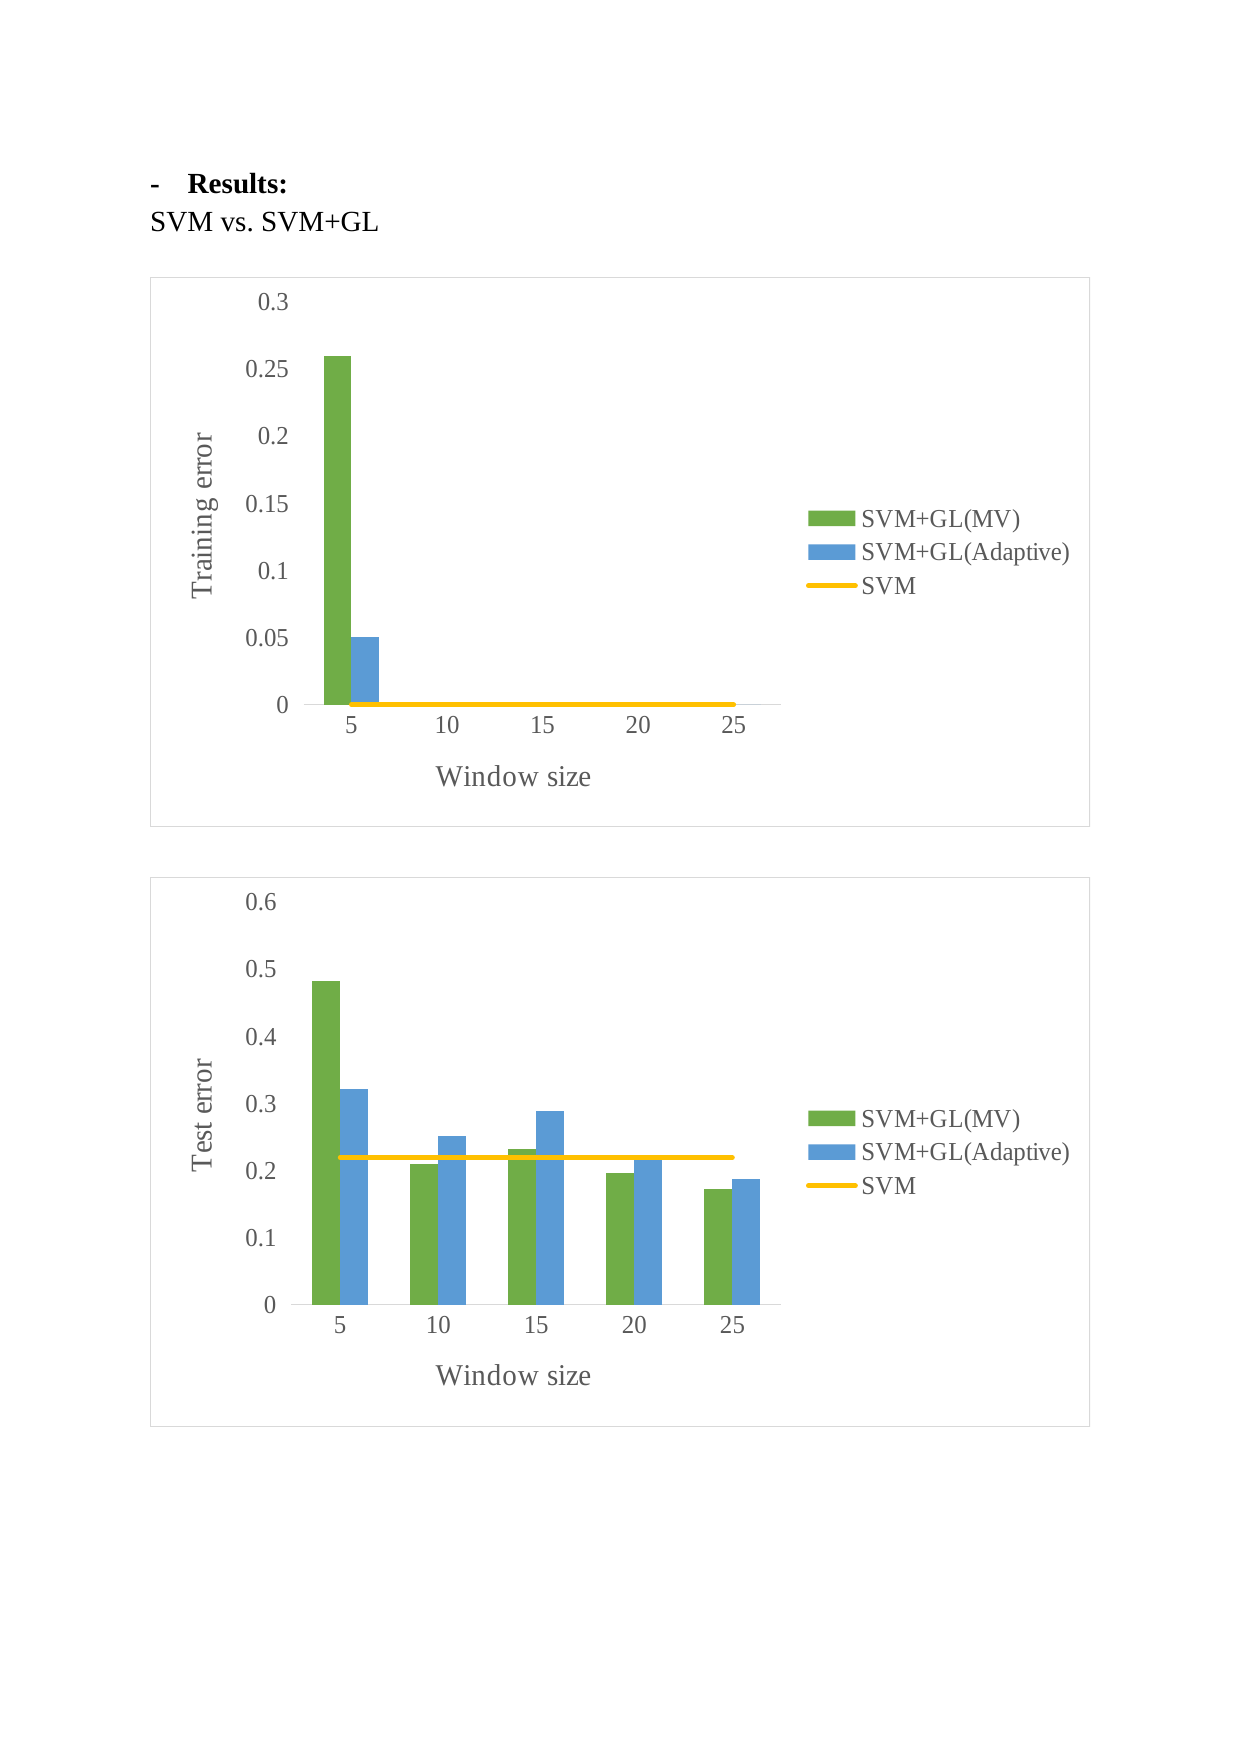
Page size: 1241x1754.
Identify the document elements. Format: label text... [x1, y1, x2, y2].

list Results: [150, 164, 1090, 202]
text SVM vs. SVM+GL [150, 202, 1090, 239]
